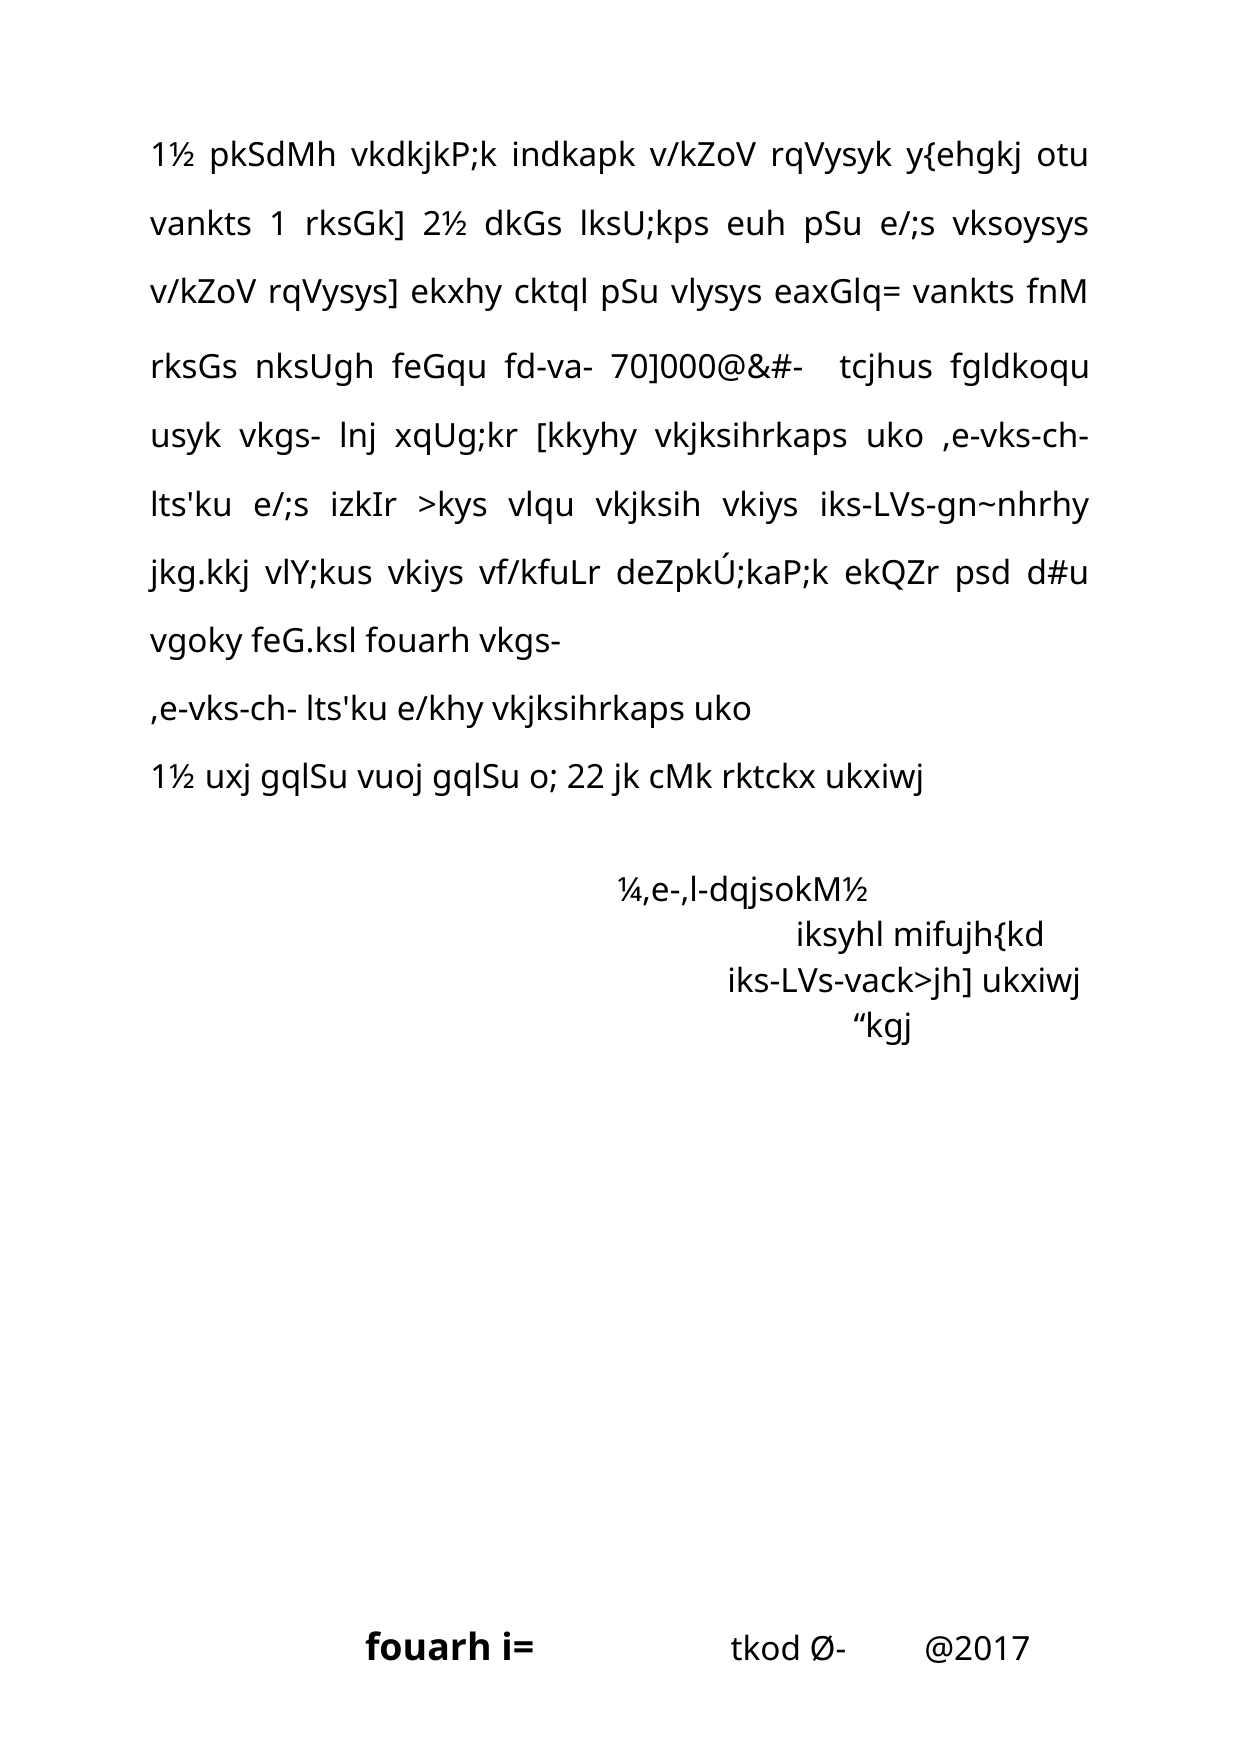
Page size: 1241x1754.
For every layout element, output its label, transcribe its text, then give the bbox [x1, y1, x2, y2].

text ¼,e-,l-dqjsokM½ [150, 866, 1090, 911]
text 1½ uxj gqlSu vuoj gqlSu o; 22 jk cMk rktckx ukxiwj [150, 753, 1090, 798]
text iks-LVs-vack>jh] ukxiwj “kgj [675, 957, 1090, 1047]
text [150, 131, 1090, 662]
text fouarh i= tkod Ø- @2017 [150, 1620, 1090, 1671]
text ,e-vks-ch- lts'ku e/khy vkjksihrkaps uko [150, 685, 1090, 730]
text iksyhl mifujh{kd [675, 911, 1090, 957]
